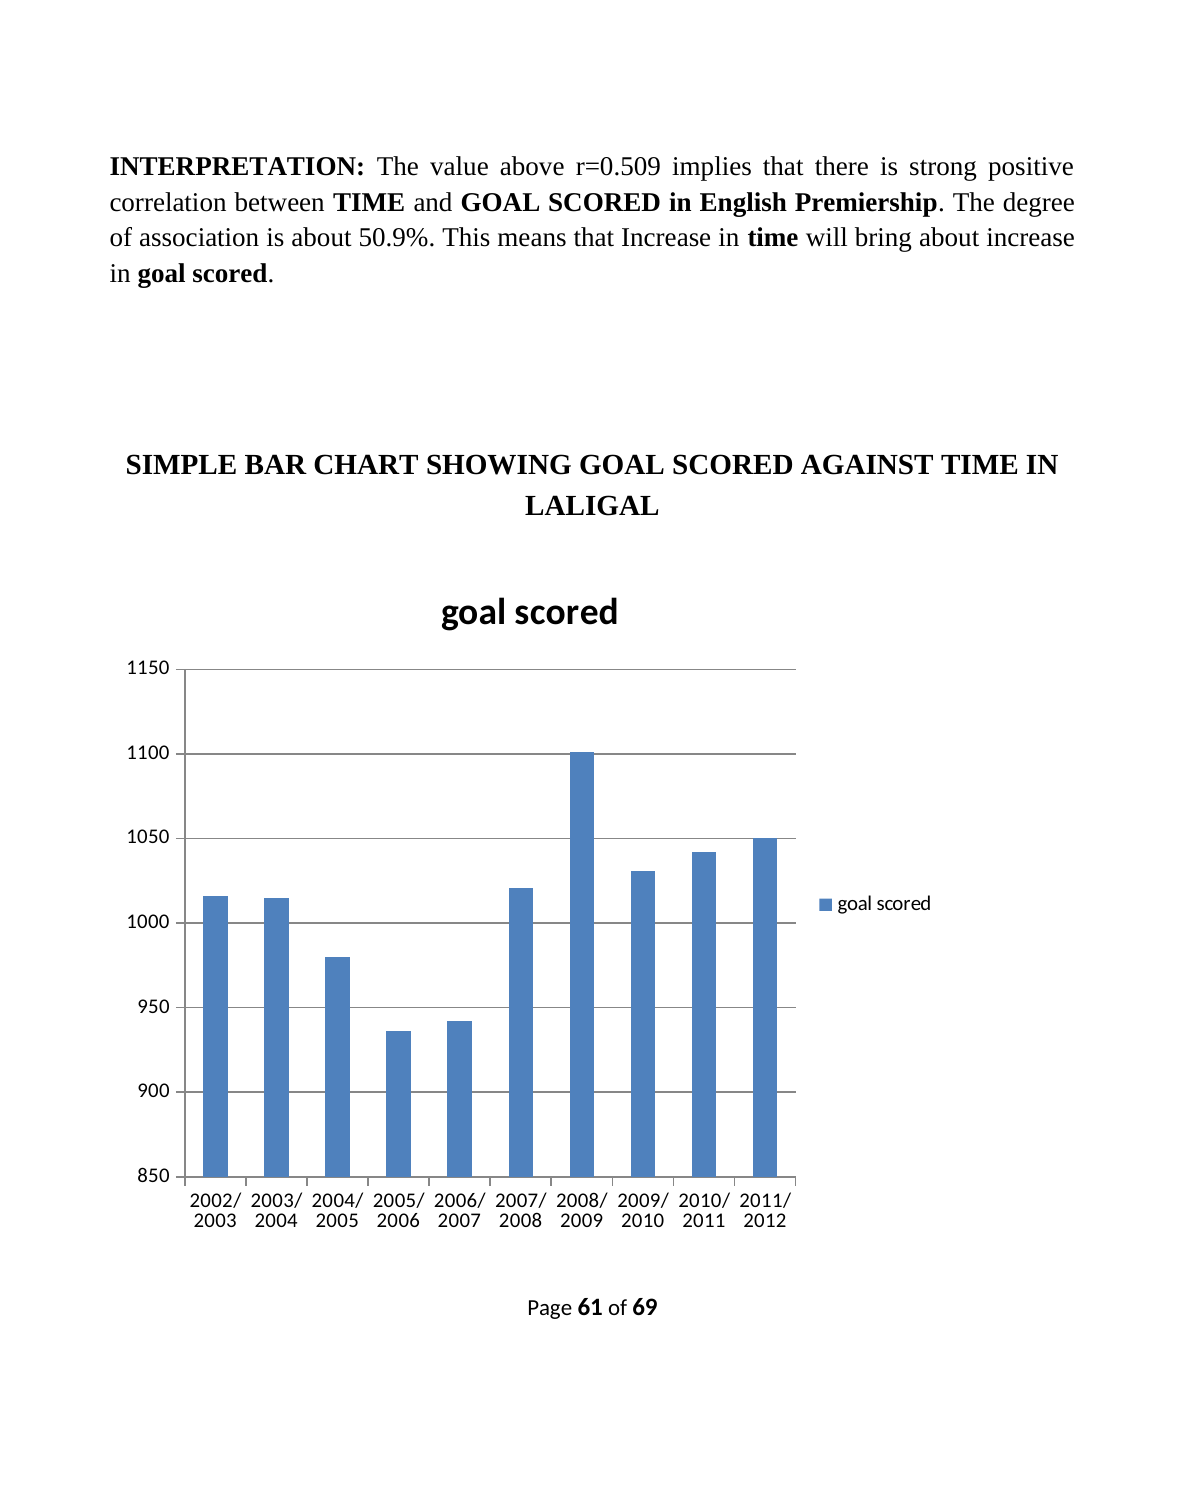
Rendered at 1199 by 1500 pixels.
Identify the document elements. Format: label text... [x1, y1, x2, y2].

text SIMPLE BAR CHART SHOWING GOAL SCORED AGAINST TIME IN LALIGAL [109, 439, 1075, 522]
text INTERPRETATION: The value above r=0.509 implies that there is strong positive correlation between TIME and GOAL SCORED in English Premiership. The degree of association is about 50.9%. This means that Increase in time will bring about increase in goal scored. [109, 150, 1075, 288]
